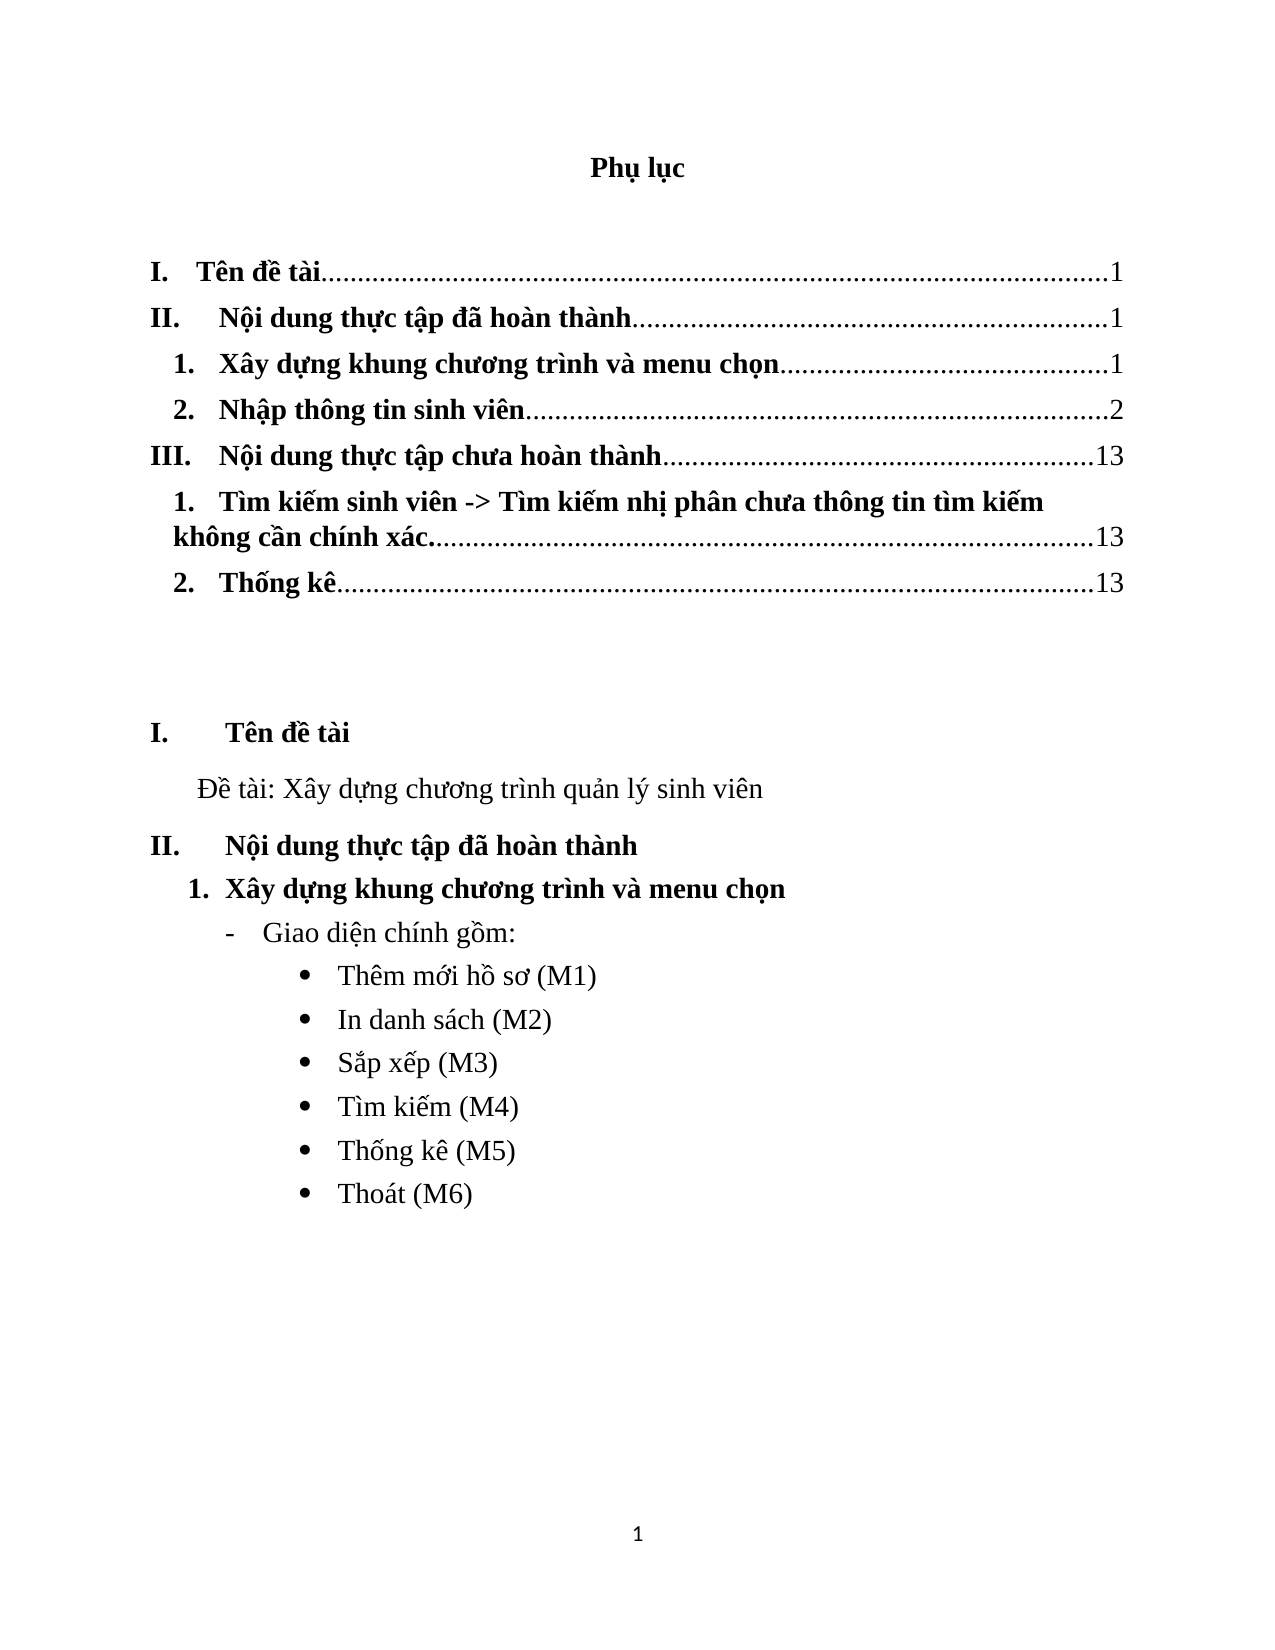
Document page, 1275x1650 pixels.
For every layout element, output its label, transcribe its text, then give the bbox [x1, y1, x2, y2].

list Xây dựng khung chương trình và menu chọn [187, 871, 1125, 905]
list Giao diện chính gồm: [225, 915, 1125, 948]
list Tìm kiếm (M4) [300, 1089, 1125, 1123]
list Sắp xếp (M3) [300, 1046, 1125, 1079]
list Thêm mới hồ sơ (M1) [300, 958, 1125, 992]
text Phụ lục [150, 150, 1125, 183]
list Tên đề tài [150, 716, 1125, 749]
list Thống kê (M5) [300, 1133, 1125, 1166]
list Nội dung thực tập đã hoàn thành [150, 828, 1125, 861]
text Đề tài: Xây dựng chương trình quản lý sinh viên [197, 772, 1125, 805]
list In danh sách (M2) [300, 1002, 1125, 1036]
list Thoát (M6) [300, 1176, 1125, 1210]
